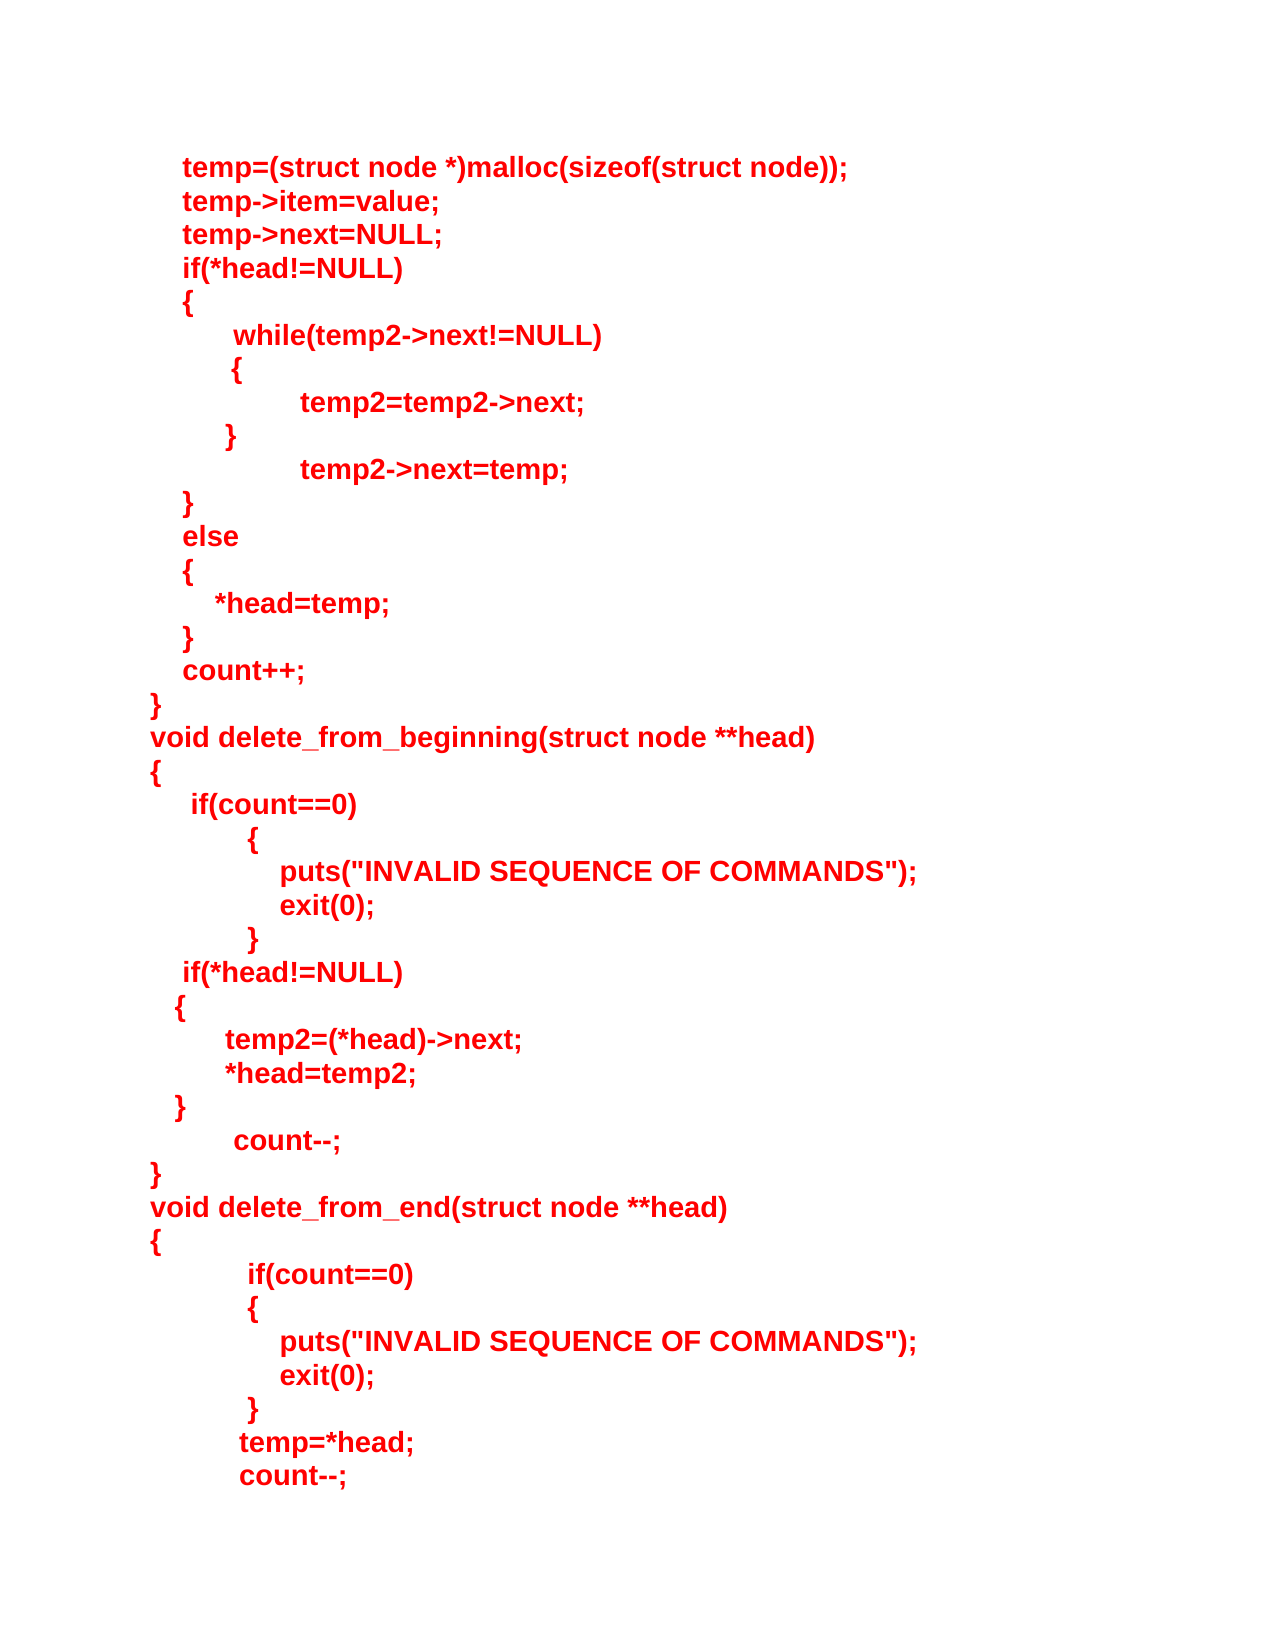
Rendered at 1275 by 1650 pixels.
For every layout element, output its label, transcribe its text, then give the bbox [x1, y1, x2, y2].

text temp=*head; [150, 1424, 1125, 1458]
text while(temp2->next!=NULL) [150, 318, 1125, 351]
text temp2->next=temp; [150, 452, 1125, 485]
text { [150, 552, 1125, 586]
text { [150, 1290, 1125, 1324]
text } [150, 485, 1125, 519]
text if(count==0) [150, 1257, 1125, 1290]
text temp->item=value; [150, 183, 1125, 217]
text } [150, 619, 1125, 653]
text { [150, 1223, 1125, 1257]
text if(*head!=NULL) [150, 251, 1125, 284]
text } [150, 921, 1125, 955]
text { [150, 821, 1125, 854]
text count--; [150, 1123, 1125, 1156]
text { [150, 351, 1125, 385]
text } [150, 1391, 1125, 1424]
text puts("INVALID SEQUENCE OF COMMANDS"); [150, 854, 1125, 888]
text temp2=(*head)->next; [150, 1022, 1125, 1056]
text void delete_from_end(struct node **head) [150, 1190, 1125, 1223]
text puts("INVALID SEQUENCE OF COMMANDS"); [150, 1324, 1125, 1357]
text if(count==0) [150, 787, 1125, 821]
text temp2=temp2->next; [150, 385, 1125, 418]
text exit(0); [150, 888, 1125, 921]
text { [150, 284, 1125, 318]
text } [150, 418, 1125, 452]
text { [150, 988, 1125, 1022]
text *head=temp; [150, 586, 1125, 619]
text count--; [150, 1458, 1125, 1492]
text void delete_from_beginning(struct node **head) [150, 720, 1125, 754]
text temp->next=NULL; [150, 217, 1125, 251]
text if(*head!=NULL) [150, 955, 1125, 988]
text exit(0); [150, 1357, 1125, 1391]
text temp=(struct node *)malloc(sizeof(struct node)); [150, 150, 1125, 183]
text { [150, 754, 1125, 787]
text } [150, 1089, 1125, 1123]
text } [150, 687, 1125, 720]
text count++; [150, 653, 1125, 687]
text *head=temp2; [150, 1056, 1125, 1089]
text } [150, 1156, 1125, 1190]
text else [150, 519, 1125, 552]
